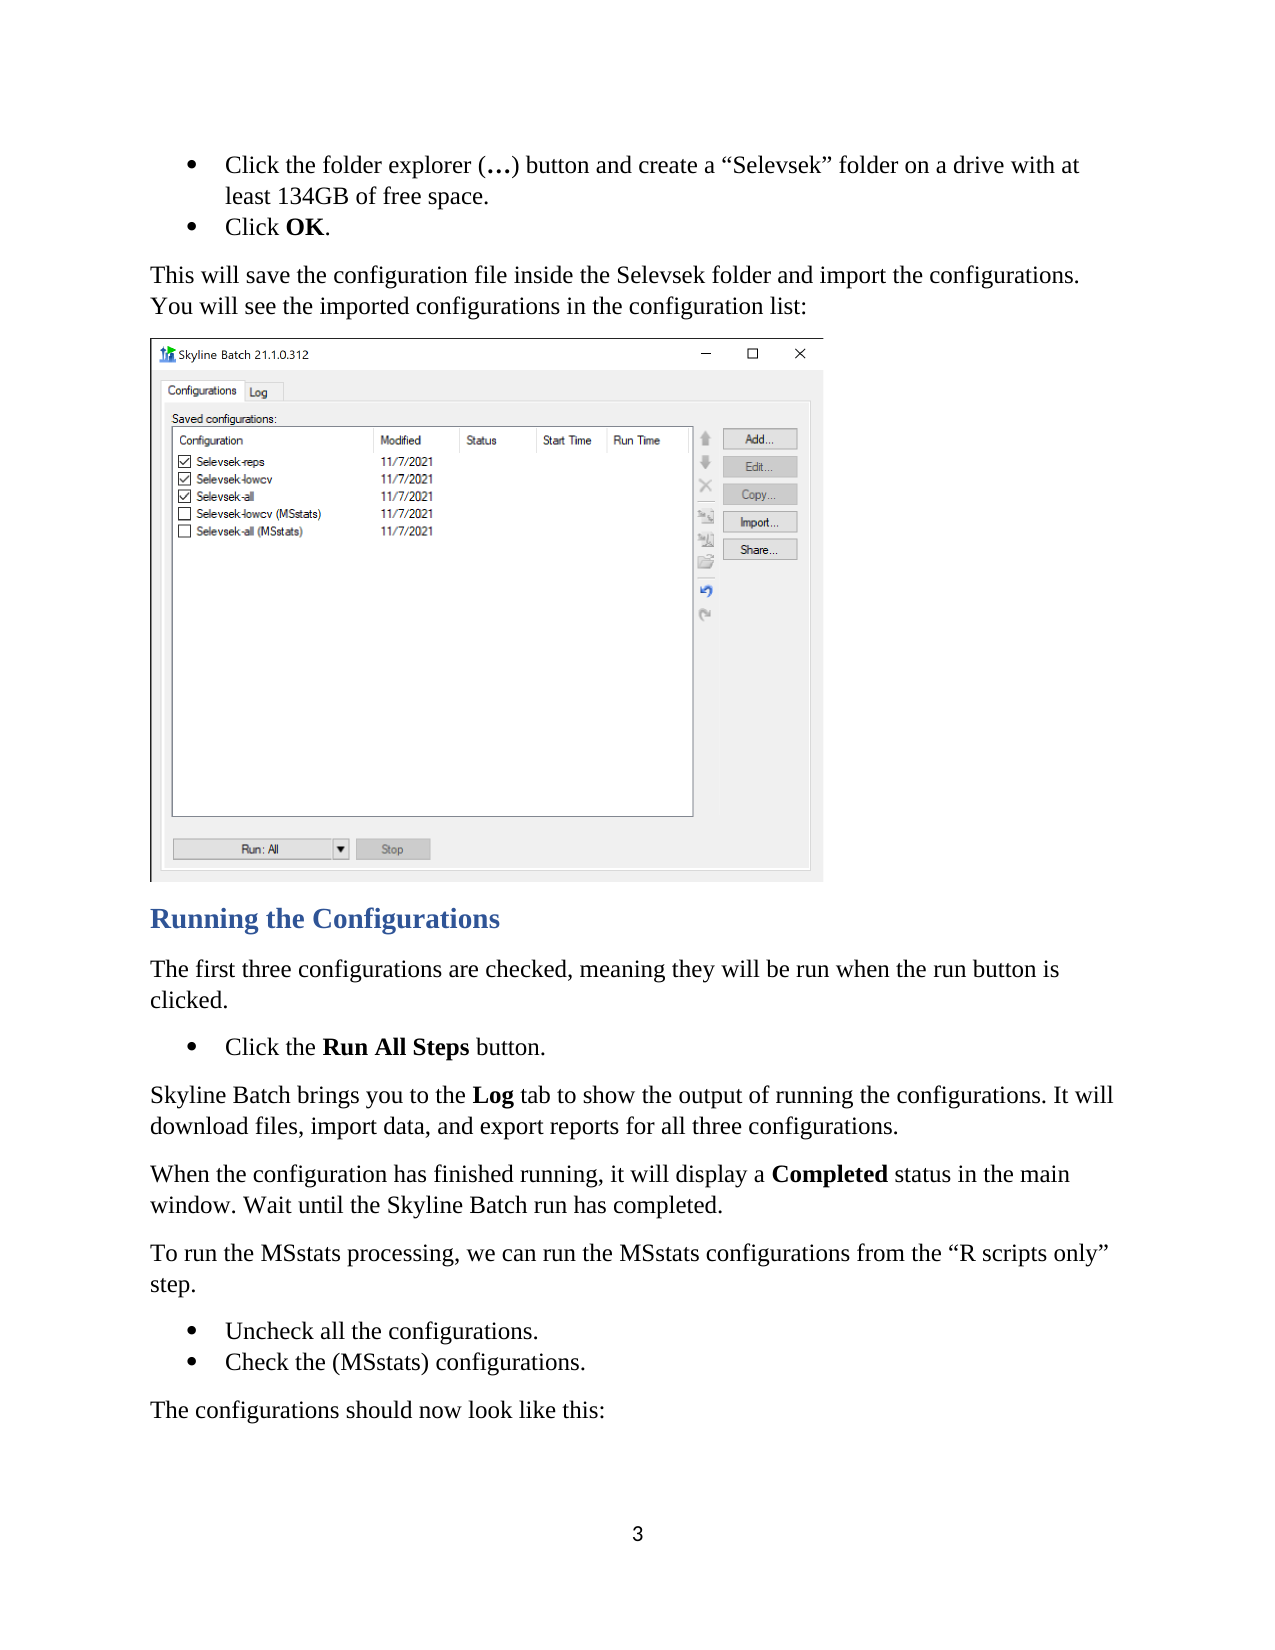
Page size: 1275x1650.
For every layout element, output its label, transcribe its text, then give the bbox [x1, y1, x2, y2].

list Click the folder explorer (…) button and create a “Selevsek” folder on a drive with at least 134GB of free space. [187, 150, 1125, 210]
text This will save the configuration file inside the Selevsek folder and import the configurations. You will see the imported configurations in the configuration list: [150, 260, 1125, 319]
text Skyline Batch brings you to the Log tab to show the output of running the configurations. It will download files, import data, and export reports for all three configurations. [150, 1080, 1125, 1140]
list Click the Run All Steps button. [187, 1032, 1125, 1061]
text Running the Configurations [150, 901, 1125, 934]
list Uncheck all the configurations. [187, 1316, 1125, 1345]
text To run the MSstats processing, we can run the MSstats configurations from the “R scripts only” step. [150, 1238, 1125, 1297]
text The configurations should now look like this: [150, 1395, 1125, 1424]
text The first three configurations are checked, meaning they will be run when the run button is clicked. [150, 954, 1125, 1013]
picture [150, 338, 824, 882]
text When the configuration has finished running, it will display a Completed status in the main window. Wait until the Skyline Batch run has completed. [150, 1159, 1125, 1219]
list Check the (MSstats) configurations. [187, 1347, 1125, 1376]
list Click OK. [187, 212, 1125, 241]
